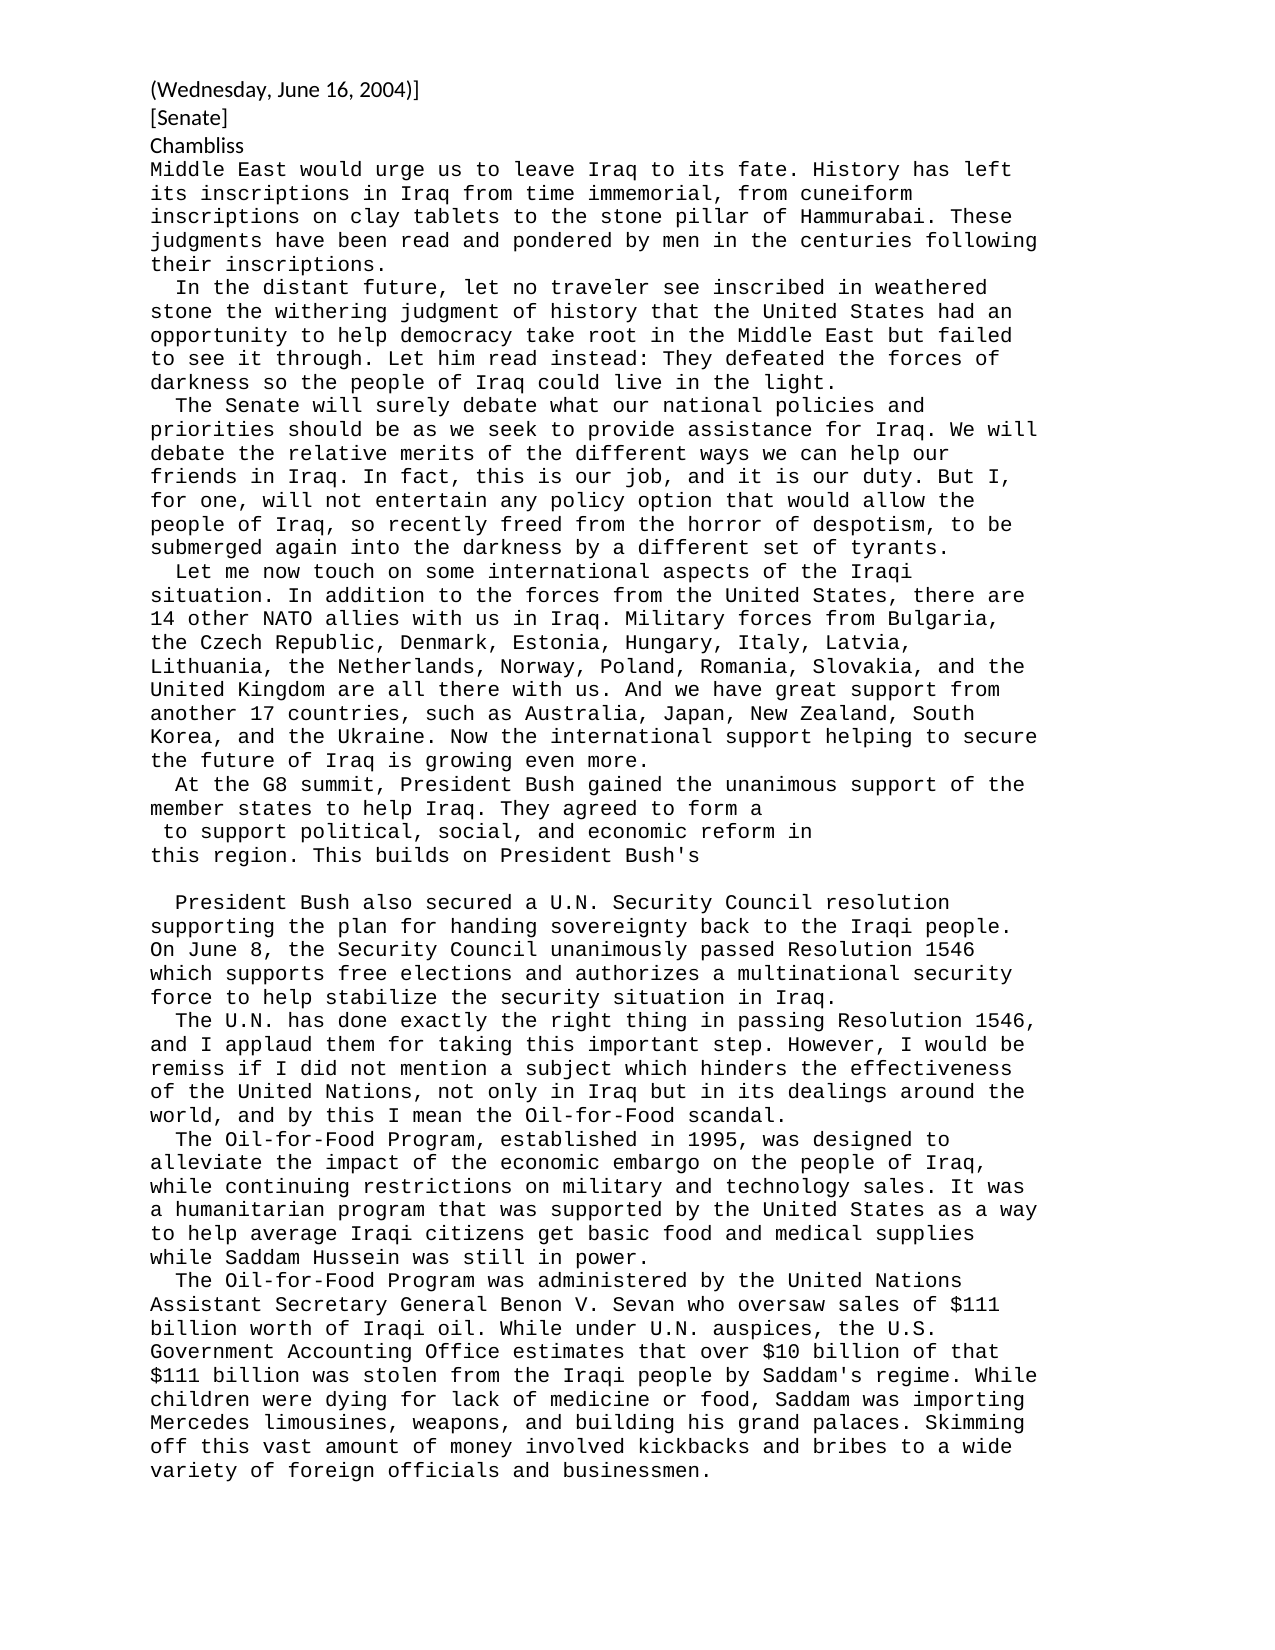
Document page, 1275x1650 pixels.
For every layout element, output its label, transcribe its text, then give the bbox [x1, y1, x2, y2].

text opportunity to help democracy take root in the Middle East but failed [150, 324, 1125, 348]
text people of Iraq, so recently freed from the horror of despotism, to be [150, 514, 1125, 537]
text their inscriptions. [150, 254, 1125, 277]
text Middle East would urge us to leave Iraq to its fate. History has left [150, 159, 1125, 183]
text President Bush also secured a U.N. Security Council resolution [150, 892, 1125, 916]
text remiss if I did not mention a subject which hinders the effectiveness [150, 1058, 1125, 1081]
text children were dying for lack of medicine or food, Saddam was importing [150, 1389, 1125, 1412]
text its inscriptions in Iraq from time immemorial, from cuneiform [150, 183, 1125, 206]
text Korea, and the Ukraine. Now the international support helping to secure [150, 727, 1125, 750]
text another 17 countries, such as Australia, Japan, New Zealand, South [150, 703, 1125, 727]
text judgments have been read and pondered by men in the centuries following [150, 230, 1125, 254]
text stone the withering judgment of history that the United States had an [150, 301, 1125, 324]
text force to help stabilize the security situation in Iraq. [150, 987, 1125, 1010]
text inscriptions on clay tablets to the stone pillar of Hammurabai. These [150, 206, 1125, 230]
text to support political, social, and economic reform in [150, 821, 1125, 845]
text which supports free elections and authorizes a multinational security [150, 963, 1125, 987]
text while continuing restrictions on military and technology sales. It was [150, 1176, 1125, 1199]
text 14 other NATO allies with us in Iraq. Military forces from Bulgaria, [150, 608, 1125, 632]
text to help average Iraqi citizens get basic food and medical supplies [150, 1223, 1125, 1247]
text this region. This builds on President Bush's [150, 845, 1125, 868]
text darkness so the people of Iraq could live in the light. [150, 372, 1125, 396]
text The U.N. has done exactly the right thing in passing Resolution 1546, [150, 1010, 1125, 1034]
text Assistant Secretary General Benon V. Sevan who oversaw sales of $111 [150, 1294, 1125, 1318]
text of the United Nations, not only in Iraq but in its dealings around the [150, 1081, 1125, 1105]
text Mercedes limousines, weapons, and building his grand palaces. Skimming [150, 1412, 1125, 1436]
text member states to help Iraq. They agreed to form a [150, 797, 1125, 821]
text off this vast amount of money involved kickbacks and bribes to a wide [150, 1436, 1125, 1459]
text alleviate the impact of the economic embargo on the people of Iraq, [150, 1152, 1125, 1176]
text The Oil-for-Food Program was administered by the United Nations [150, 1270, 1125, 1294]
text Let me now touch on some international aspects of the Iraqi [150, 561, 1125, 585]
text while Saddam Hussein was still in power. [150, 1247, 1125, 1270]
text priorities should be as we seek to provide assistance for Iraq. We will [150, 419, 1125, 443]
text a humanitarian program that was supported by the United States as a way [150, 1199, 1125, 1223]
text supporting the plan for handing sovereignty back to the Iraqi people. [150, 916, 1125, 939]
text and I applaud them for taking this important step. However, I would be [150, 1034, 1125, 1058]
text The Senate will surely debate what our national policies and [150, 396, 1125, 419]
text In the distant future, let no traveler see inscribed in weathered [150, 277, 1125, 301]
text United Kingdom are all there with us. And we have great support from [150, 679, 1125, 703]
text $111 billion was stolen from the Iraqi people by Saddam's regime. While [150, 1365, 1125, 1389]
text for one, will not entertain any policy option that would allow the [150, 490, 1125, 514]
text the future of Iraq is growing even more. [150, 750, 1125, 774]
text variety of foreign officials and businessmen. [150, 1459, 1125, 1483]
text world, and by this I mean the Oil-for-Food scandal. [150, 1105, 1125, 1128]
text submerged again into the darkness by a different set of tyrants. [150, 537, 1125, 561]
text The Oil-for-Food Program, established in 1995, was designed to [150, 1128, 1125, 1152]
text Lithuania, the Netherlands, Norway, Poland, Romania, Slovakia, and the [150, 656, 1125, 679]
text At the G8 summit, President Bush gained the unanimous support of the [150, 774, 1125, 797]
text to see it through. Let him read instead: They defeated the forces of [150, 348, 1125, 372]
text the Czech Republic, Denmark, Estonia, Hungary, Italy, Latvia, [150, 632, 1125, 656]
text friends in Iraq. In fact, this is our job, and it is our duty. But I, [150, 466, 1125, 490]
text On June 8, the Security Council unanimously passed Resolution 1546 [150, 939, 1125, 963]
text situation. In addition to the forces from the United States, there are [150, 585, 1125, 608]
text debate the relative merits of the different ways we can help our [150, 443, 1125, 466]
text Government Accounting Office estimates that over $10 billion of that [150, 1341, 1125, 1365]
text billion worth of Iraqi oil. While under U.N. auspices, the U.S. [150, 1318, 1125, 1341]
